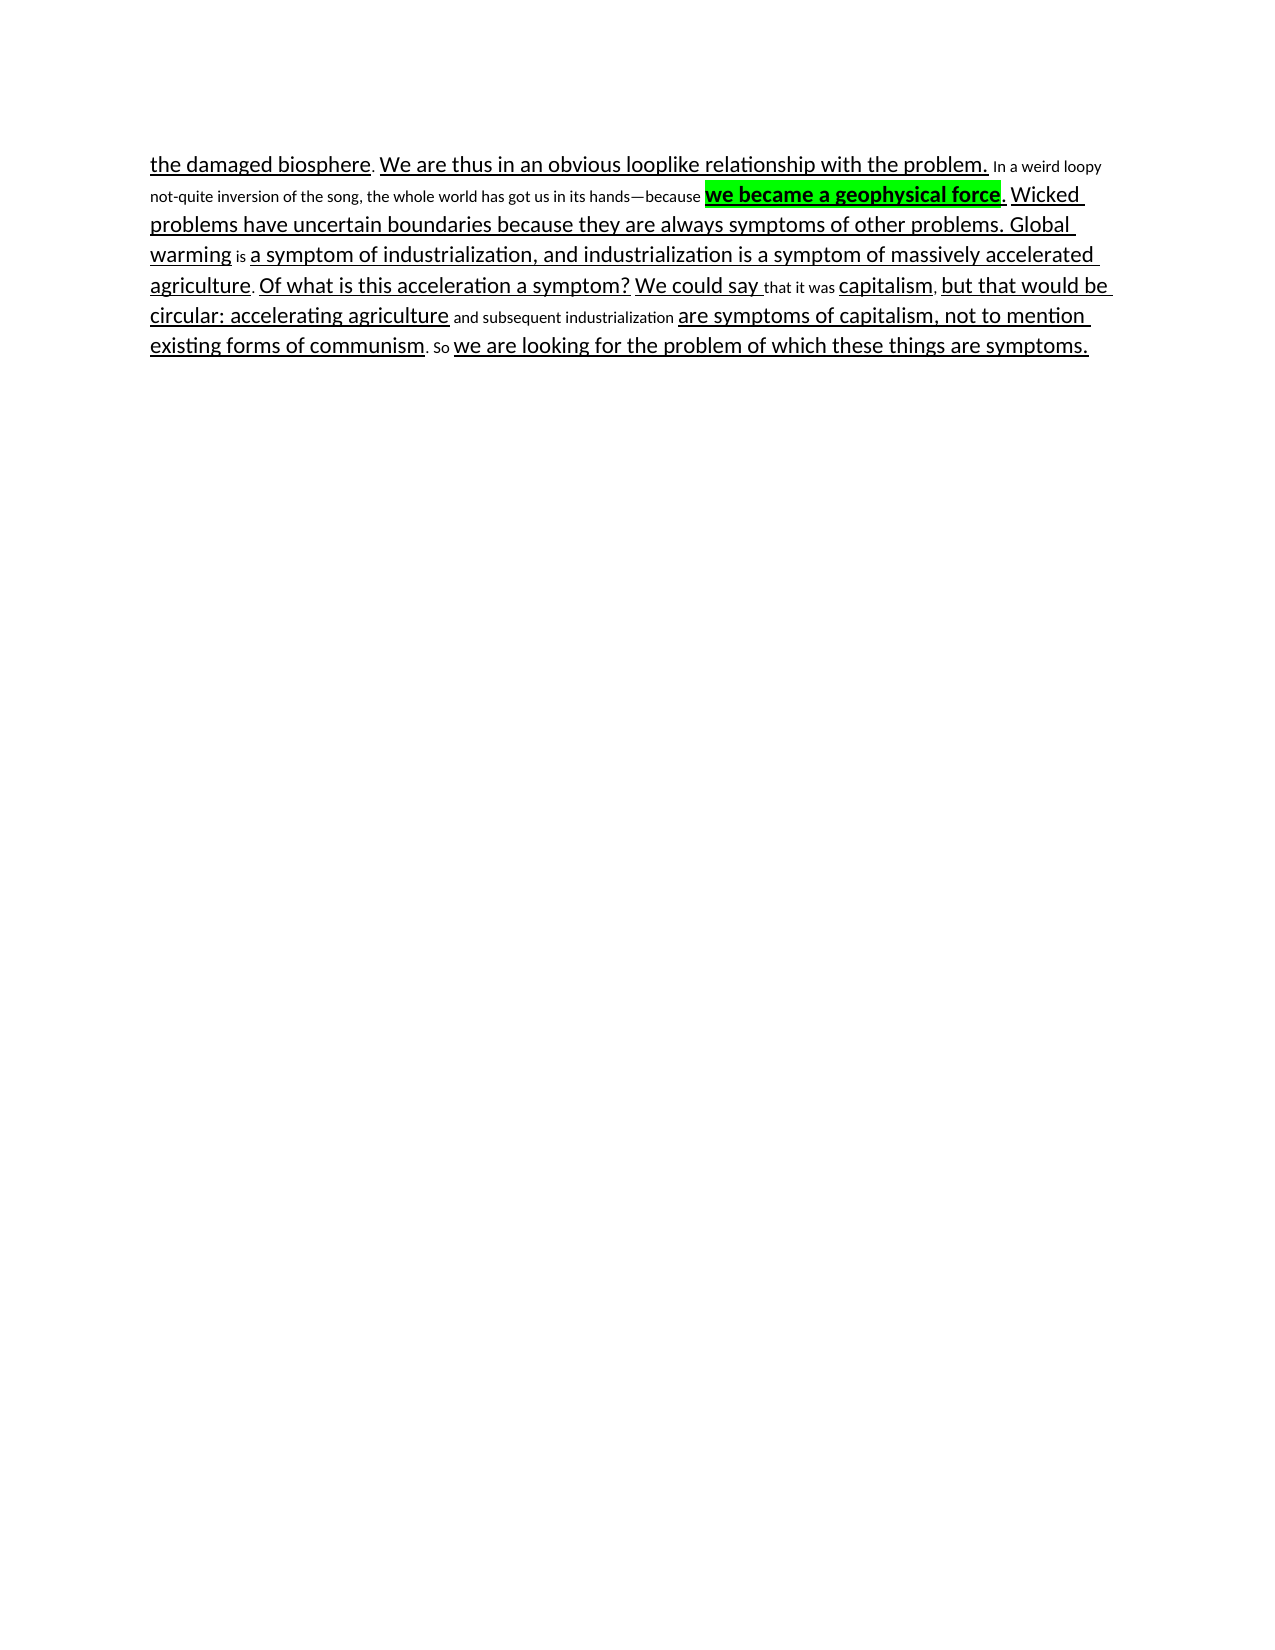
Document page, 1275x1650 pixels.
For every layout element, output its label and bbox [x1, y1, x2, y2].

text [150, 150, 1125, 359]
